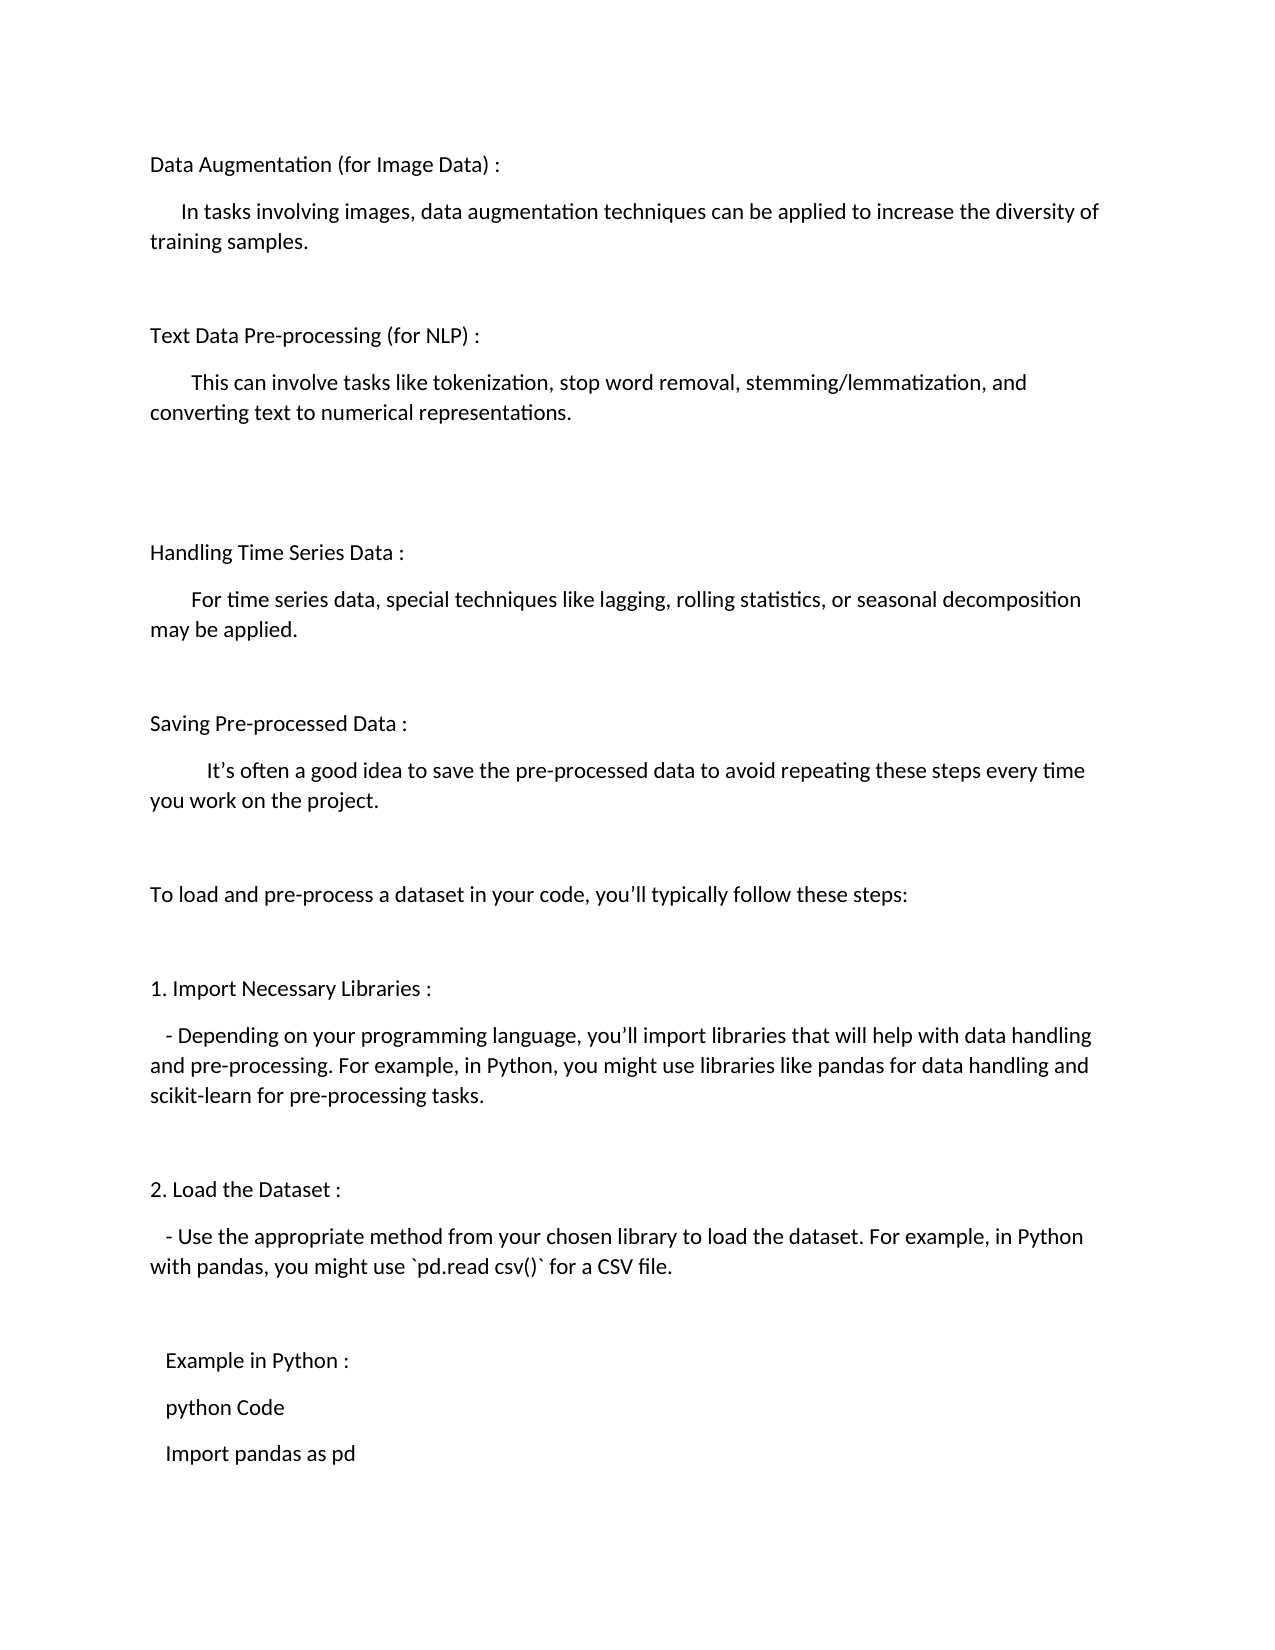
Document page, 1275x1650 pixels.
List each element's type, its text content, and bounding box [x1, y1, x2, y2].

text - Use the appropriate method from your chosen library to load the dataset. For example, in Python with pandas, you might use `pd.read csv()` for a CSV file. [150, 1222, 1125, 1280]
text For time series data, special techniques like lagging, rolling statistics, or seasonal decomposition may be applied. [150, 585, 1125, 644]
text - Depending on your programming language, you’ll import libraries that will help with data handling and pre-processing. For example, in Python, you might use libraries like pandas for data handling and scikit-learn for pre-processing tasks. [150, 1021, 1125, 1109]
text 2. Load the Dataset : [150, 1175, 1125, 1203]
text Import pandas as pd [150, 1439, 1125, 1468]
text 1. Import Necessary Libraries : [150, 974, 1125, 1002]
text In tasks involving images, data augmentation techniques can be applied to increase the diversity of training samples. [150, 197, 1125, 255]
text python Code [150, 1393, 1125, 1421]
text To load and pre-process a dataset in your code, you’ll typically follow these steps: [150, 880, 1125, 908]
text It’s often a good idea to save the pre-processed data to avoid repeating these steps every time you work on the project. [150, 756, 1125, 814]
text Data Augmentation (for Image Data) : [150, 150, 1125, 178]
text Example in Python : [150, 1346, 1125, 1374]
text Handling Time Series Data : [150, 538, 1125, 567]
text Text Data Pre-processing (for NLP) : [150, 321, 1125, 349]
text This can involve tasks like tokenization, stop word removal, stemming/lemmatization, and converting text to numerical representations. [150, 368, 1125, 426]
text Saving Pre-processed Data : [150, 709, 1125, 737]
